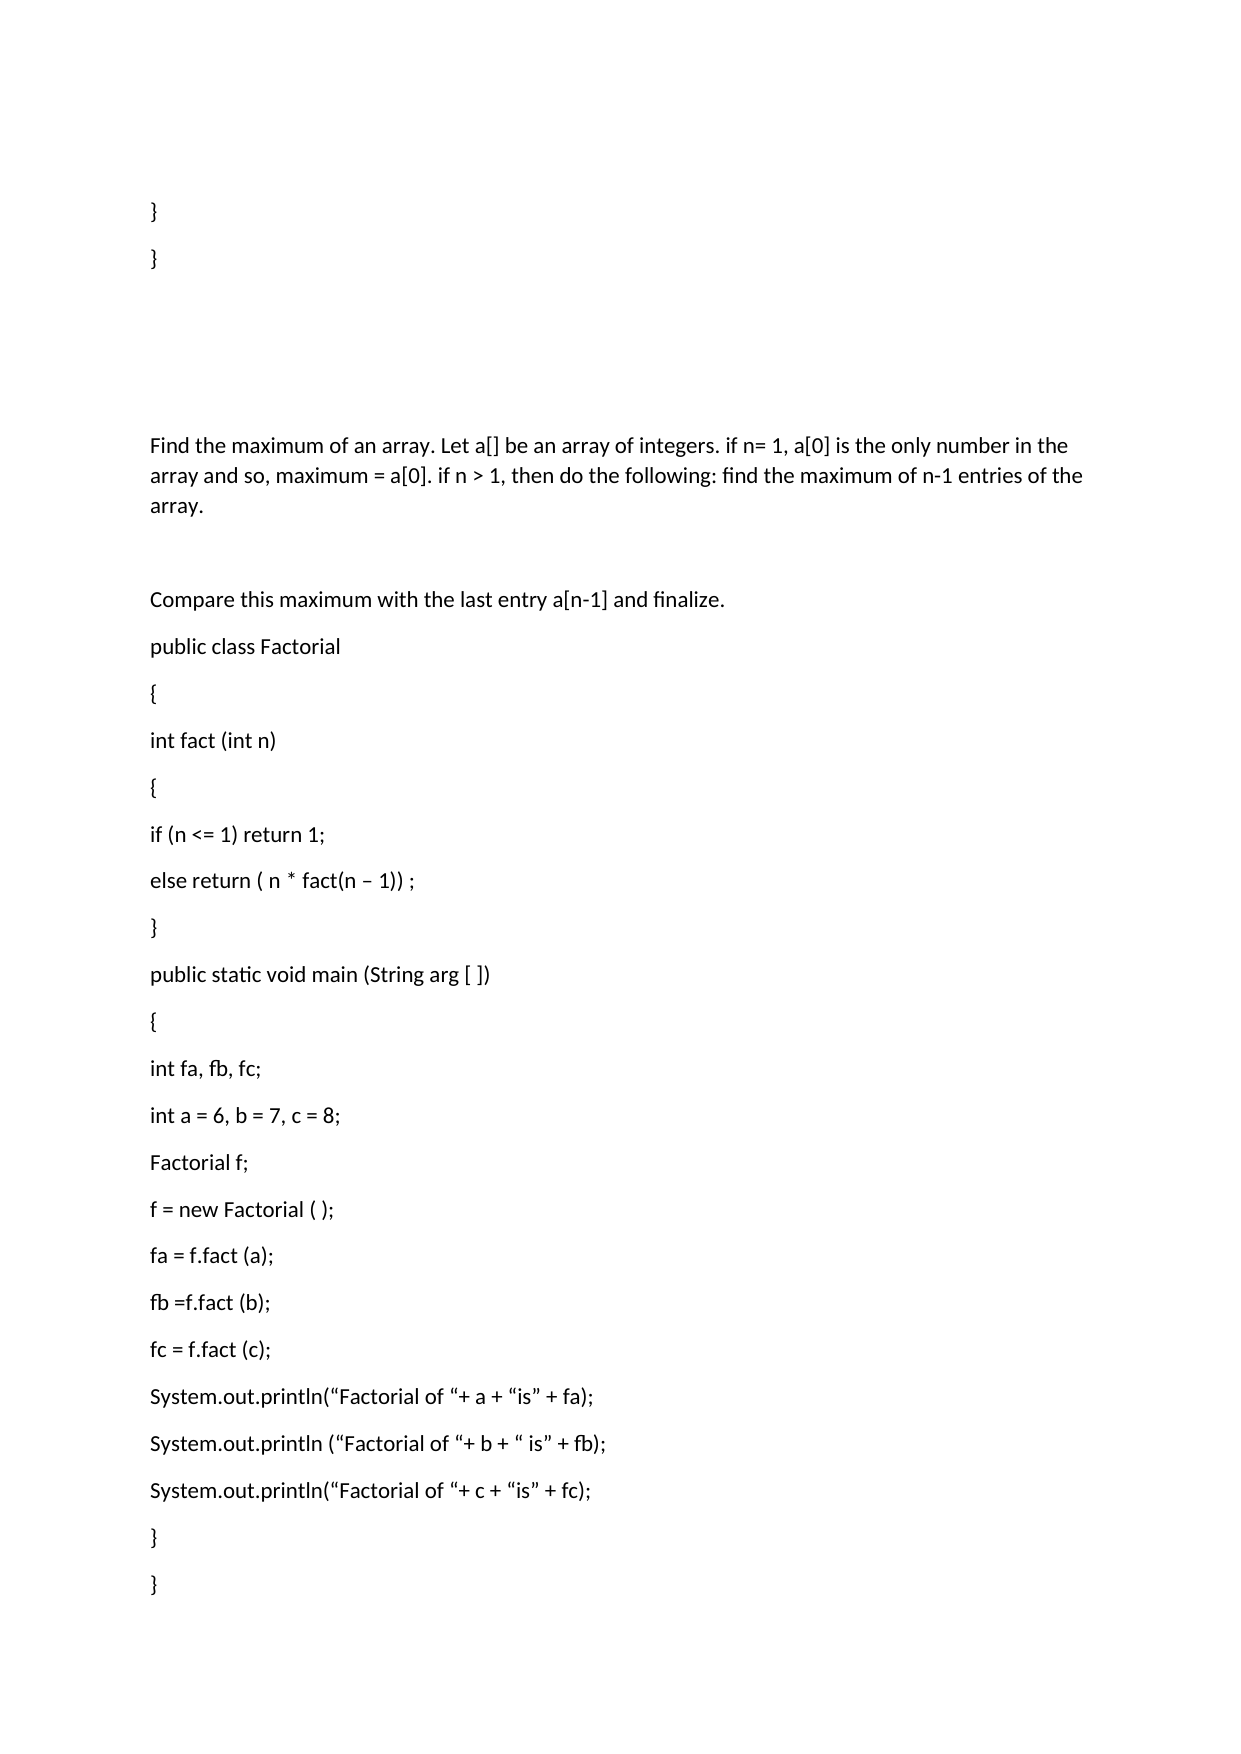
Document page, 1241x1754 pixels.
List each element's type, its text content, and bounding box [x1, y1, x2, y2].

text System.out.println (“Factorial of “+ b + “ is” + fb); [150, 1429, 1090, 1457]
text fc = f.fact (c); [150, 1335, 1090, 1363]
text { [150, 773, 1090, 801]
text public class Factorial [150, 632, 1090, 660]
text } [150, 1523, 1090, 1551]
text int fact (int n) [150, 726, 1090, 754]
text Factorial f; [150, 1148, 1090, 1176]
text if (n <= 1) return 1; [150, 820, 1090, 848]
text public static void main (String arg [ ]) [150, 960, 1090, 988]
text { [150, 679, 1090, 707]
text fa = f.fact (a); [150, 1242, 1090, 1270]
text } [150, 1570, 1090, 1598]
text } [150, 244, 1090, 272]
text } [150, 913, 1090, 942]
text System.out.println(“Factorial of “+ a + “is” + fa); [150, 1382, 1090, 1410]
text Find the maximum of an array. Let a[] be an array of integers. if n= 1, a[0] is the only number in the array and so, maximum = a[0]. if n > 1, then do the following: find the maximum of n-1 entries of the array. [150, 431, 1090, 520]
text System.out.println(“Factorial of “+ c + “is” + fc); [150, 1476, 1090, 1504]
text f = new Factorial ( ); [150, 1195, 1090, 1223]
text Compare this maximum with the last entry a[n-1] and finalize. [150, 585, 1090, 613]
text int a = 6, b = 7, c = 8; [150, 1101, 1090, 1129]
text int fa, fb, fc; [150, 1054, 1090, 1082]
text { [150, 1007, 1090, 1035]
text } [150, 197, 1090, 225]
text else return ( n * fact(n – 1)) ; [150, 867, 1090, 895]
text fb =f.fact (b); [150, 1288, 1090, 1317]
